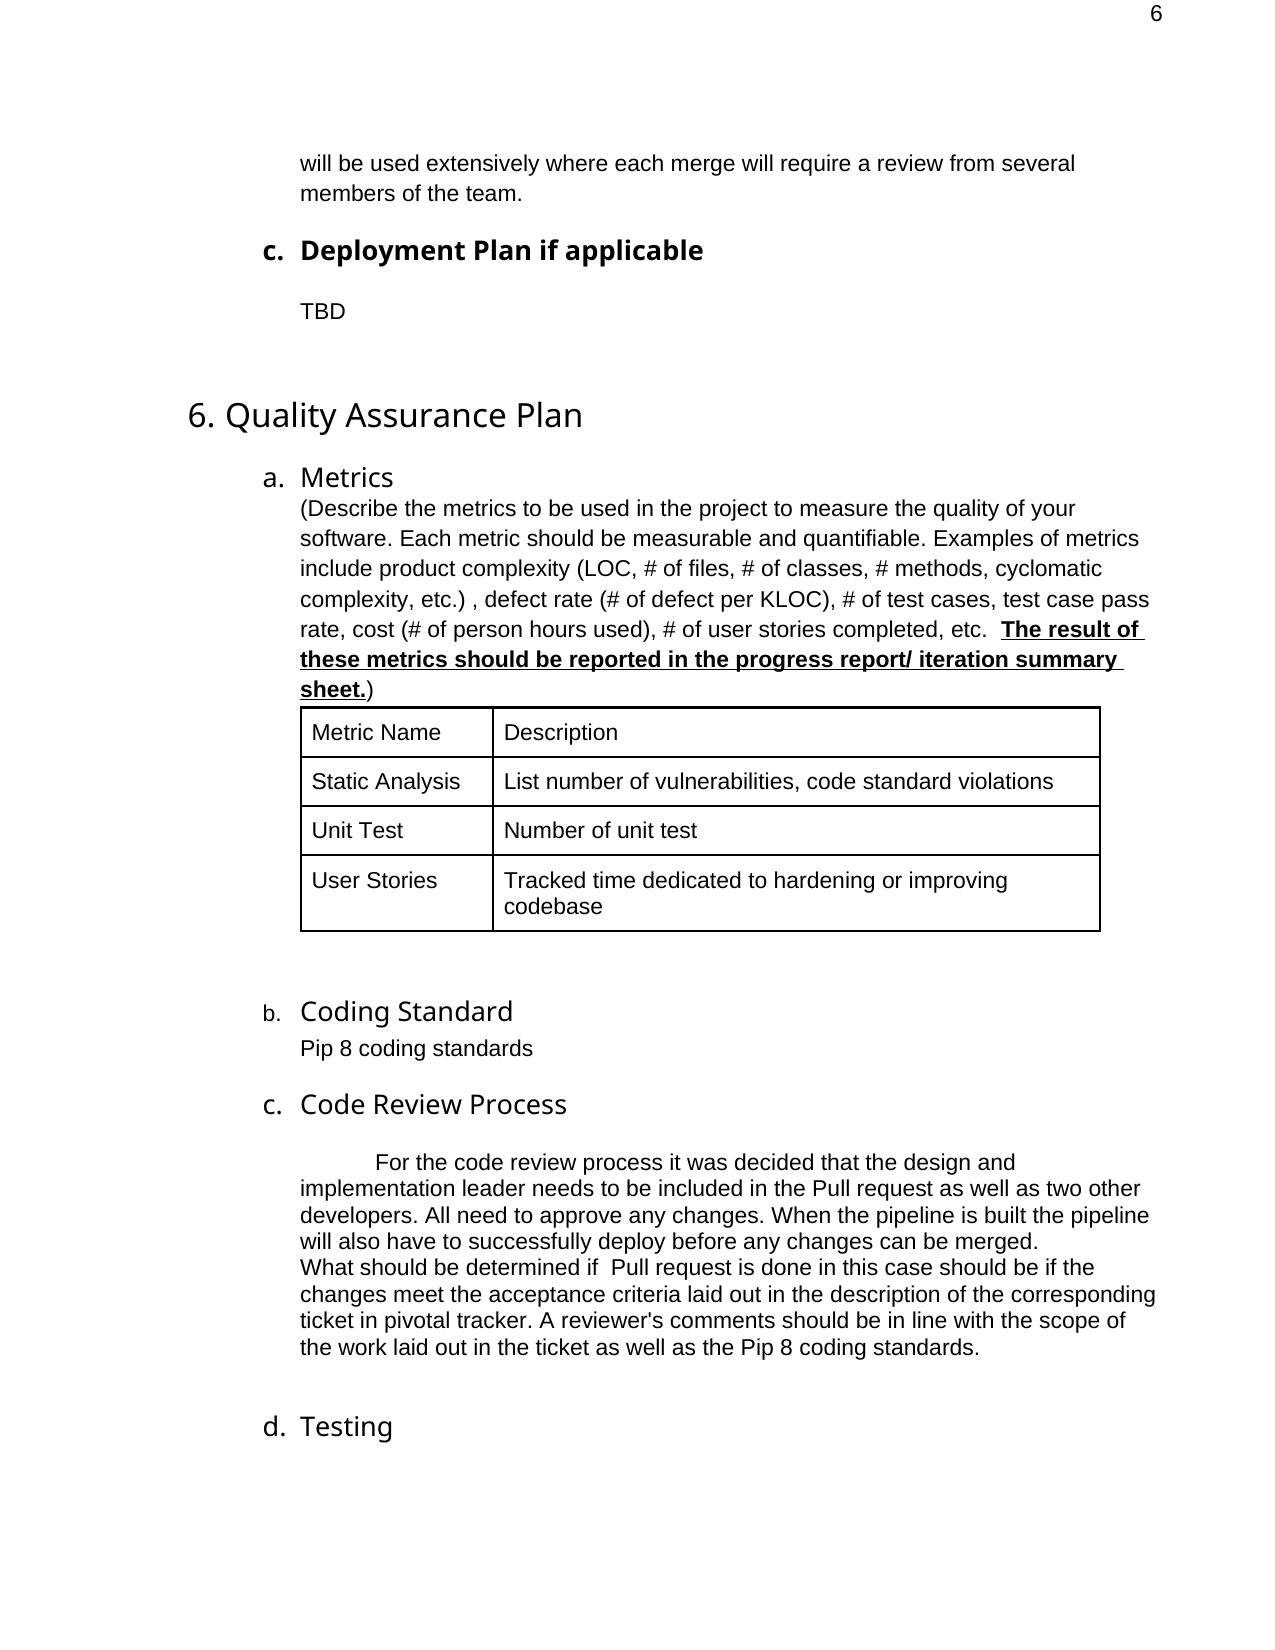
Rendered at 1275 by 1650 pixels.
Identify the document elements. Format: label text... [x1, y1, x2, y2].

table_header Metric Name [302, 709, 492, 756]
text (Describe the metrics to be used in the project to measure the quality of your software. Each metric should be measurable and quantifiable. Examples of metrics include product complexity (LOC, # of files, # of classes, # methods, cyclomatic complexity, etc.) , defect rate (# of defect per KLOC), # of test cases, test case pass rate, cost (# of person hours used), # of user stories completed, etc. The result of these metrics should be reported in the progress report/ iteration summary sheet.) [300, 495, 1162, 702]
list Coding Standard [262, 992, 1162, 1029]
text For the code review process it was decided that the design and implementation leader needs to be included in the Pull request as well as two other developers. All need to approve any changes. When the pipeline is built the pipeline will also have to successfully deploy before any changes can be merged. What should be determined if Pull request is done in this case should be if the changes meet the acceptance criteria laid out in the description of the corresponding ticket in pivotal tracker. A reviewer's comments should be in line with the scope of the work laid out in the ticket as well as the Pip 8 coding standards. [300, 1149, 1162, 1360]
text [300, 150, 1162, 207]
table_cell Unit Test [302, 807, 492, 854]
subtitle Code Review Process [262, 1086, 1162, 1123]
table_cell Tracked time dedicated to hardening or improving codebase [494, 856, 1099, 930]
table_cell User Stories [302, 856, 492, 930]
text TBD [300, 298, 1162, 325]
subtitle Testing [262, 1407, 1162, 1444]
table_cell Static Analysis [302, 758, 492, 805]
text Pip 8 coding standards [300, 1035, 1162, 1061]
table_header Description [494, 709, 1099, 756]
subtitle Quality Assurance Plan [187, 392, 1162, 437]
subtitle Deployment Plan if applicable [262, 231, 1162, 268]
subtitle Metrics [262, 458, 1162, 495]
table_cell Number of unit test [494, 807, 1099, 854]
table_cell List number of vulnerabilities, code standard violations [494, 758, 1099, 805]
